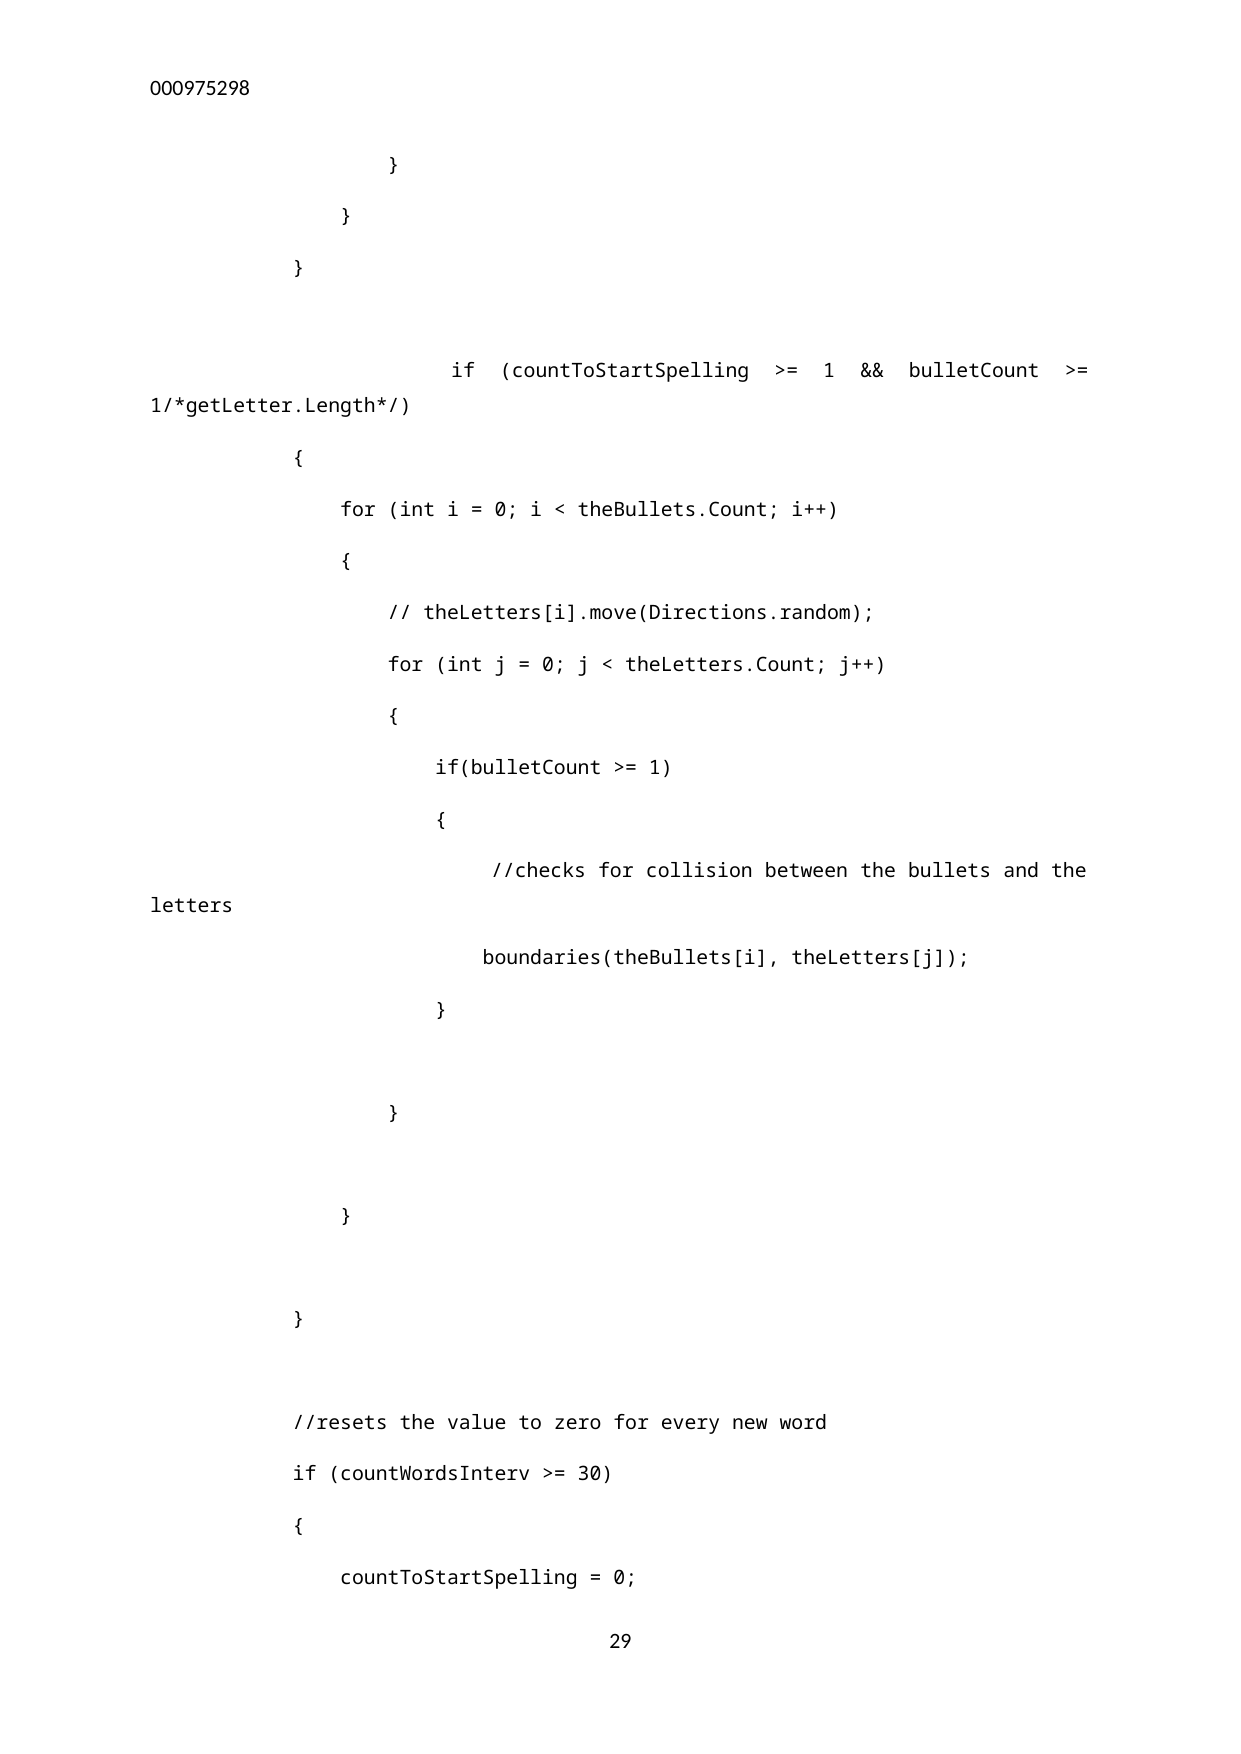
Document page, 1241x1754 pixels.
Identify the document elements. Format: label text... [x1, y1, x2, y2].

text boundaries(theBullets[i], theLetters[j]); [150, 943, 1090, 970]
text } [150, 150, 1090, 177]
text if (countToStartSpelling >= 1 && bulletCount >= 1/*getLetter.Length*/) [150, 357, 1090, 419]
text if (countWordsInterv >= 30) [150, 1459, 1090, 1487]
text //resets the value to zero for every new word [150, 1408, 1090, 1435]
text } [150, 995, 1090, 1022]
text if(bulletCount >= 1) [150, 753, 1090, 780]
text // theLetters[i].move(Directions.random); [150, 598, 1090, 625]
text { [150, 547, 1090, 574]
text for (int i = 0; i < theBullets.Count; i++) [150, 495, 1090, 522]
text } [150, 253, 1090, 280]
text for (int j = 0; j < theLetters.Count; j++) [150, 650, 1090, 677]
text } [150, 1098, 1090, 1125]
text } [150, 1304, 1090, 1332]
text } [150, 1201, 1090, 1228]
text { [150, 1511, 1090, 1538]
text { [150, 443, 1090, 470]
text { [150, 702, 1090, 729]
text } [150, 202, 1090, 229]
text { [150, 805, 1090, 832]
text countToStartSpelling = 0; [150, 1563, 1090, 1590]
text //checks for collision between the bullets and the letters [150, 857, 1090, 919]
